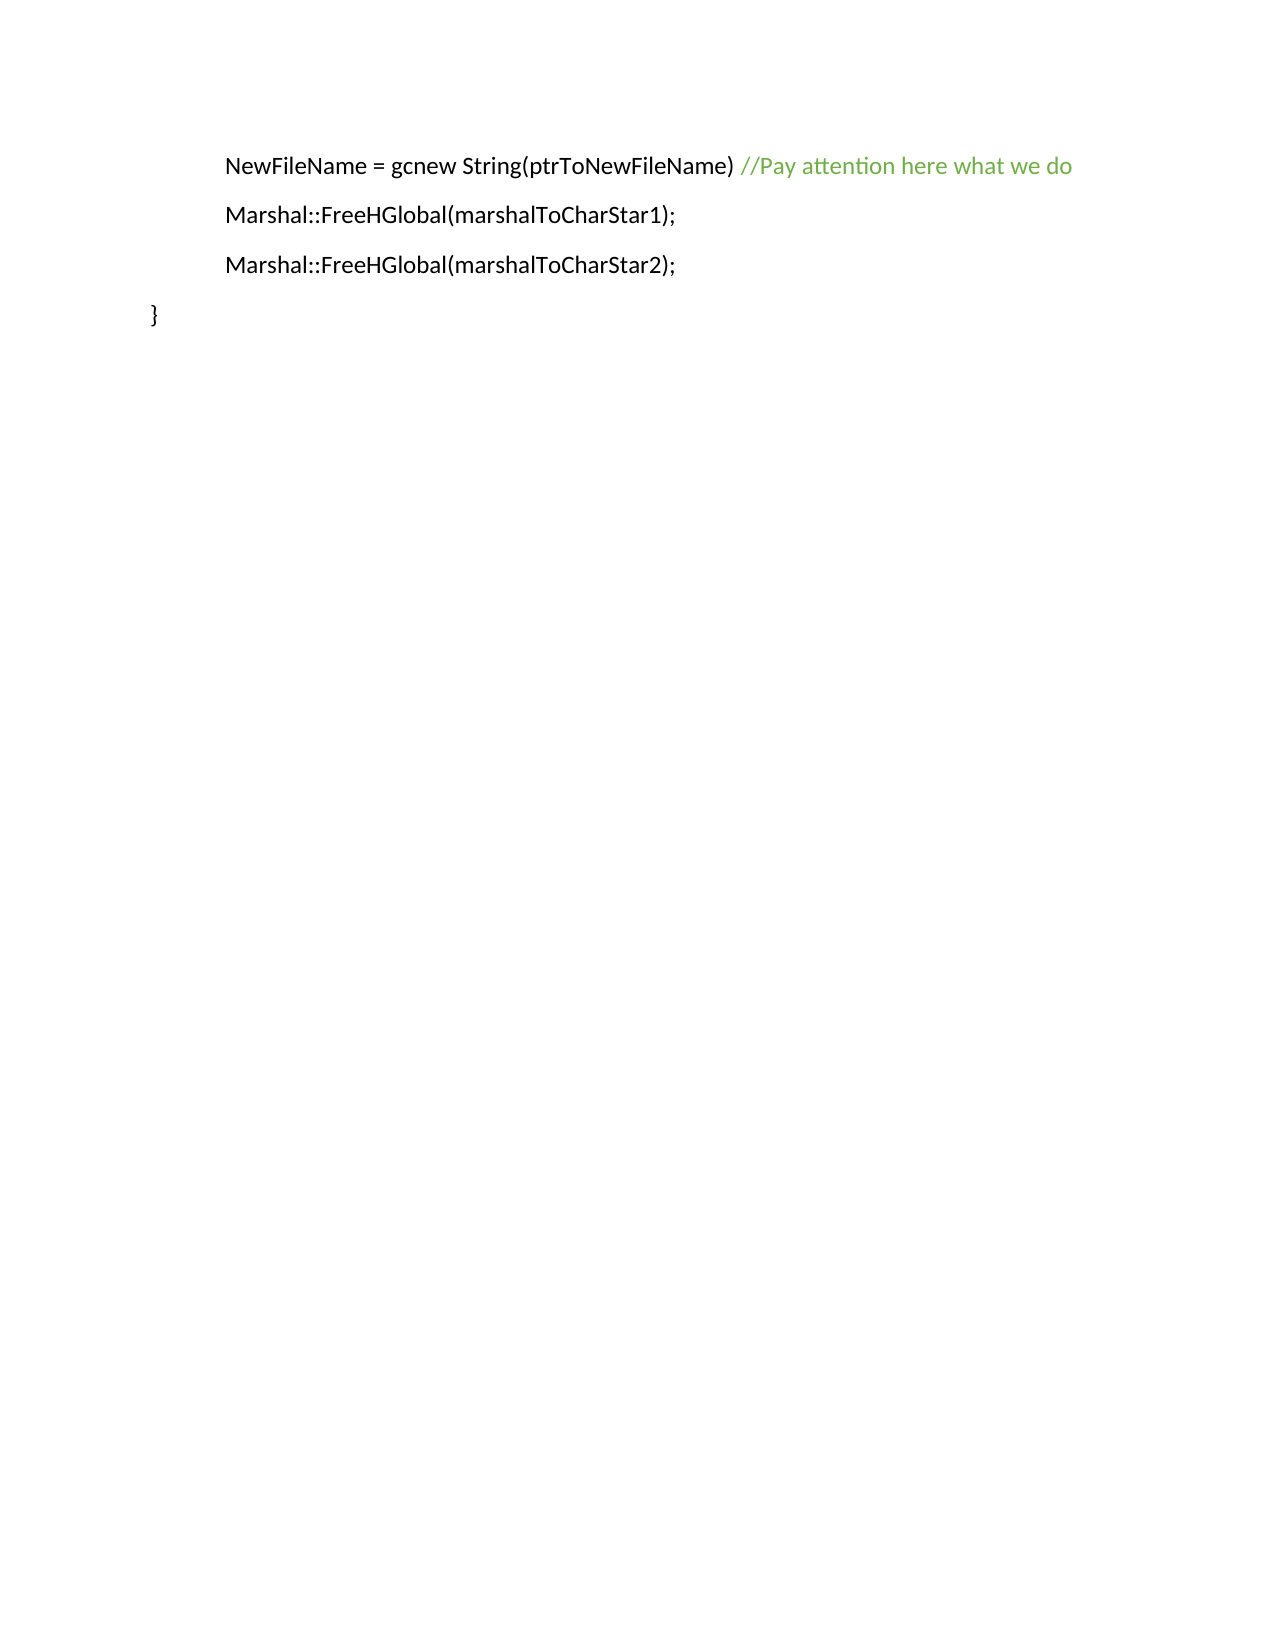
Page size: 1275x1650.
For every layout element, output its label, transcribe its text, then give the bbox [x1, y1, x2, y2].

text NewFileName = gcnew String(ptrToNewFileName) //Pay attention here what we do [150, 150, 1125, 181]
text Marshal::FreeHGlobal(marshalToCharStar1); [150, 199, 1125, 230]
text } [150, 299, 1125, 329]
text Marshal::FreeHGlobal(marshalToCharStar2); [150, 249, 1125, 280]
